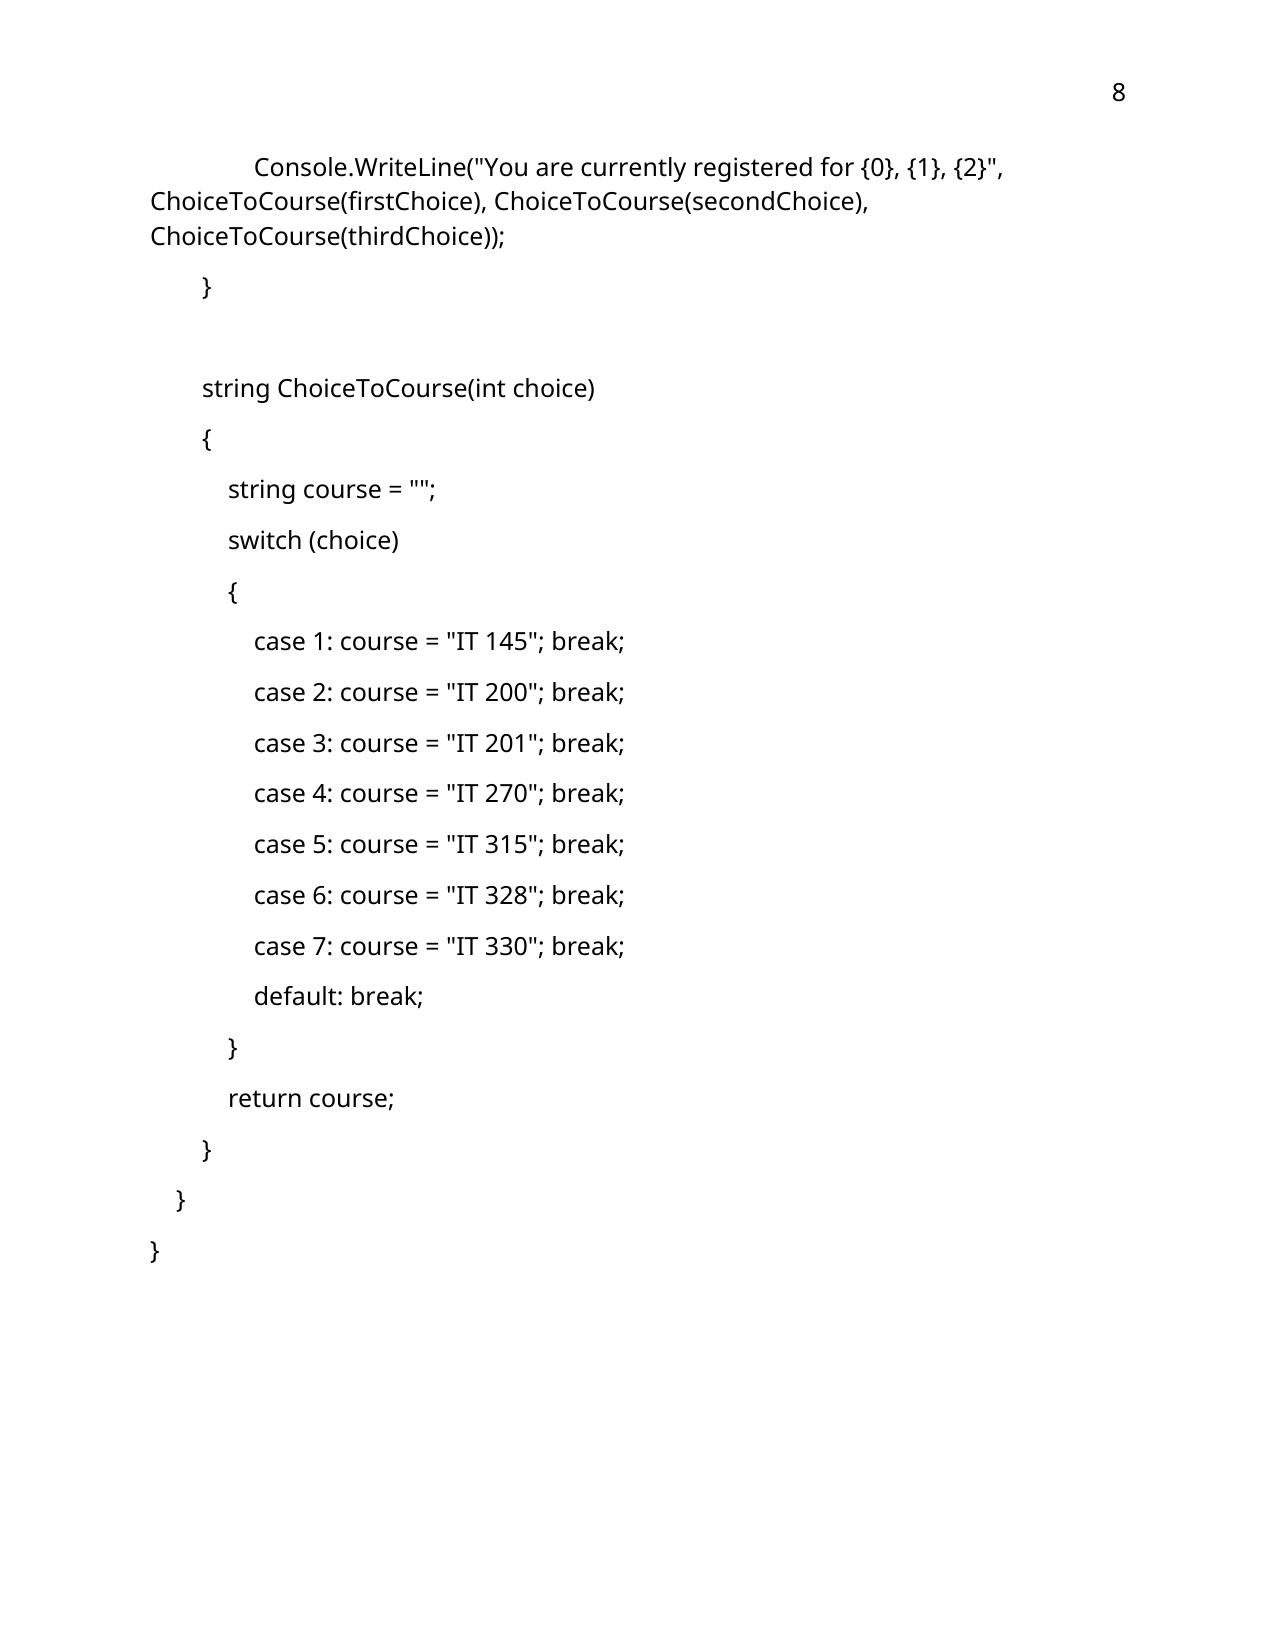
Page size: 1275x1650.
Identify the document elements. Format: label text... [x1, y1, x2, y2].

text string course = ""; [150, 472, 1125, 506]
text case 1: course = "IT 145"; break; [150, 624, 1125, 658]
text { [150, 573, 1125, 607]
text case 5: course = "IT 315"; break; [150, 827, 1125, 861]
text switch (choice) [150, 522, 1125, 557]
text case 4: course = "IT 270"; break; [150, 776, 1125, 810]
text } [150, 1182, 1125, 1216]
text } [150, 1131, 1125, 1165]
text } [150, 1030, 1125, 1064]
text case 6: course = "IT 328"; break; [150, 878, 1125, 912]
text string ChoiceToCourse(int choice) [150, 370, 1125, 404]
text return course; [150, 1081, 1125, 1114]
text default: break; [150, 979, 1125, 1013]
text case 2: course = "IT 200"; break; [150, 675, 1125, 709]
text } [150, 269, 1125, 303]
text case 3: course = "IT 201"; break; [150, 725, 1125, 759]
text Console.WriteLine("You are currently registered for {0}, {1}, {2}", ChoiceToCourse(firstChoice), ChoiceToCourse(secondChoice), ChoiceToCourse(thirdChoice)); [150, 150, 1125, 252]
text } [150, 1233, 1125, 1267]
text case 7: course = "IT 330"; break; [150, 928, 1125, 962]
text { [150, 421, 1125, 455]
